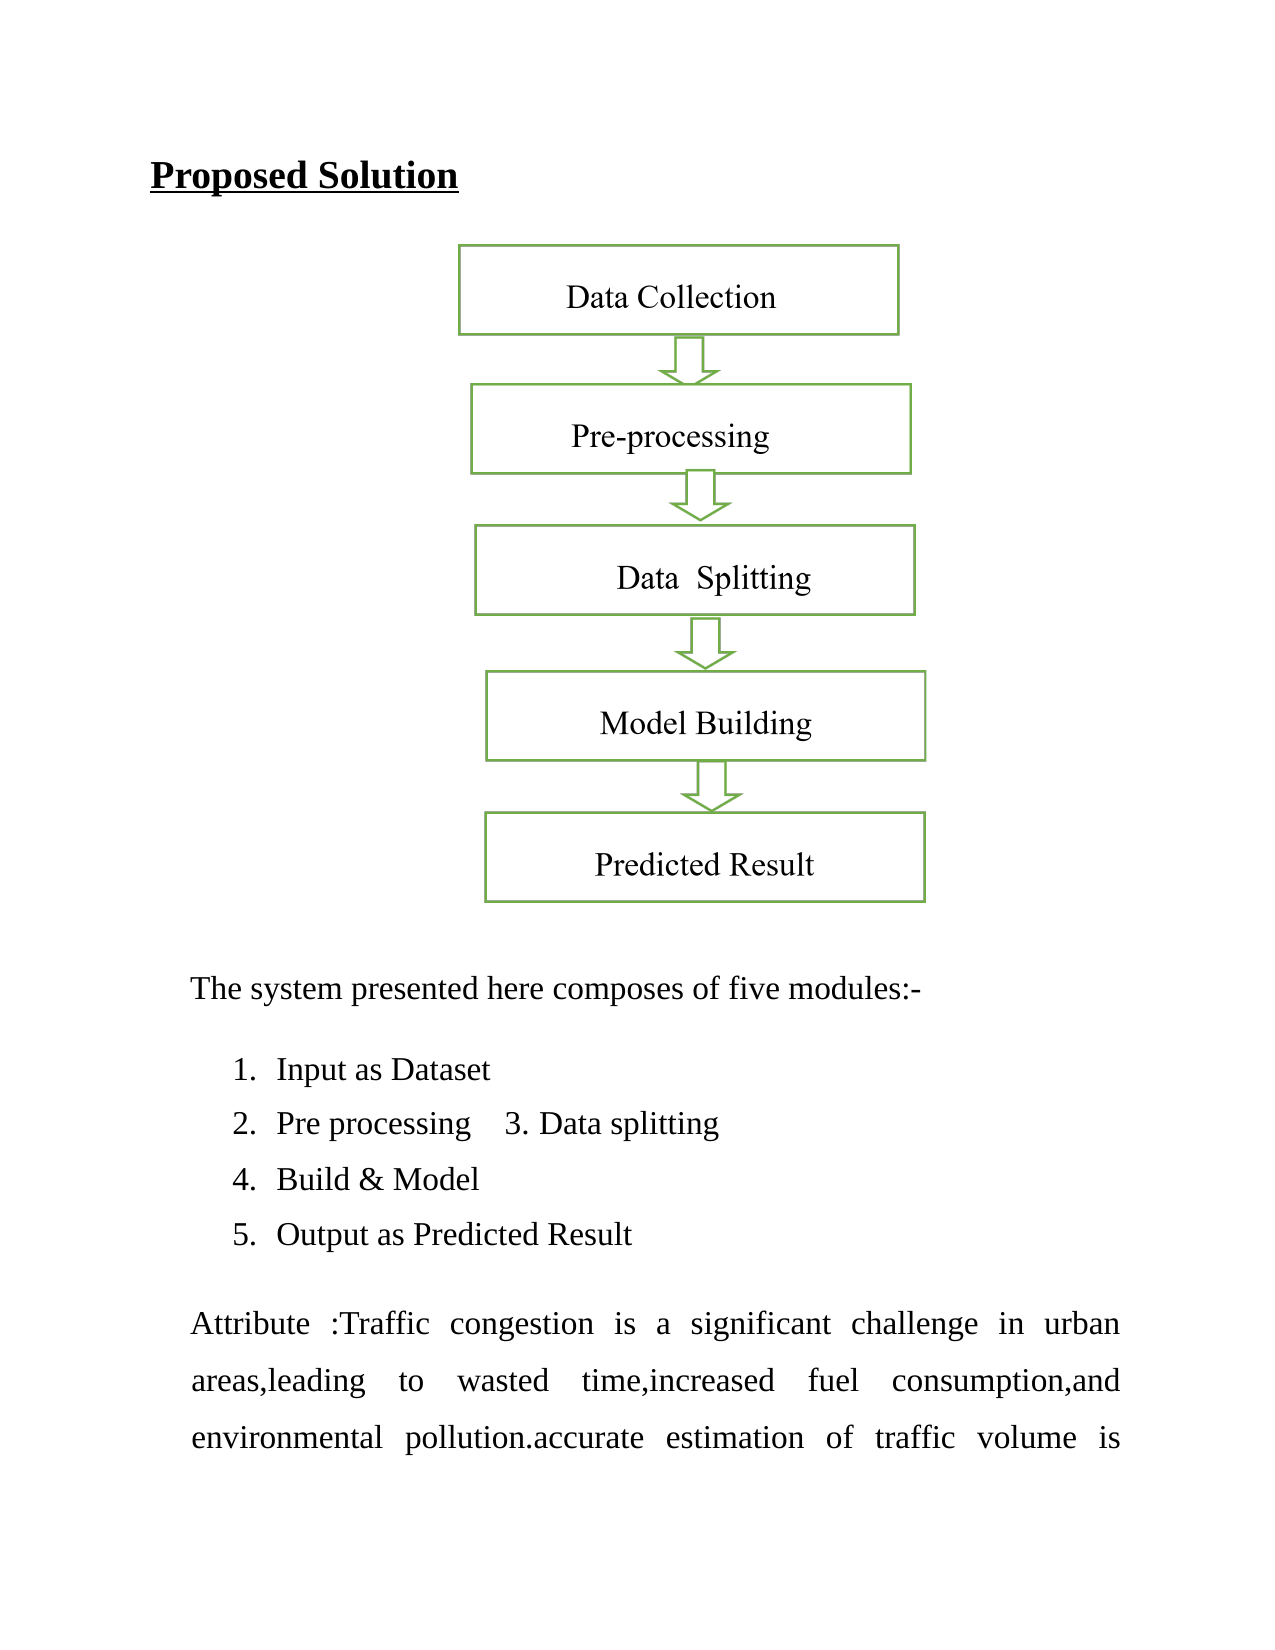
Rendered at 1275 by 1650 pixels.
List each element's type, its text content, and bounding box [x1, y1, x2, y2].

text Proposed Solution [150, 152, 1214, 197]
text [190, 1303, 1122, 1455]
picture [457, 243, 927, 903]
list Pre processing 3. Data splitting [232, 1103, 826, 1141]
list Build & Model [232, 1160, 1122, 1198]
list Output as Predicted Result [232, 1214, 1122, 1252]
text The system presented here composes of five modules:- [190, 968, 1122, 1007]
list Input as Dataset [232, 1049, 826, 1087]
